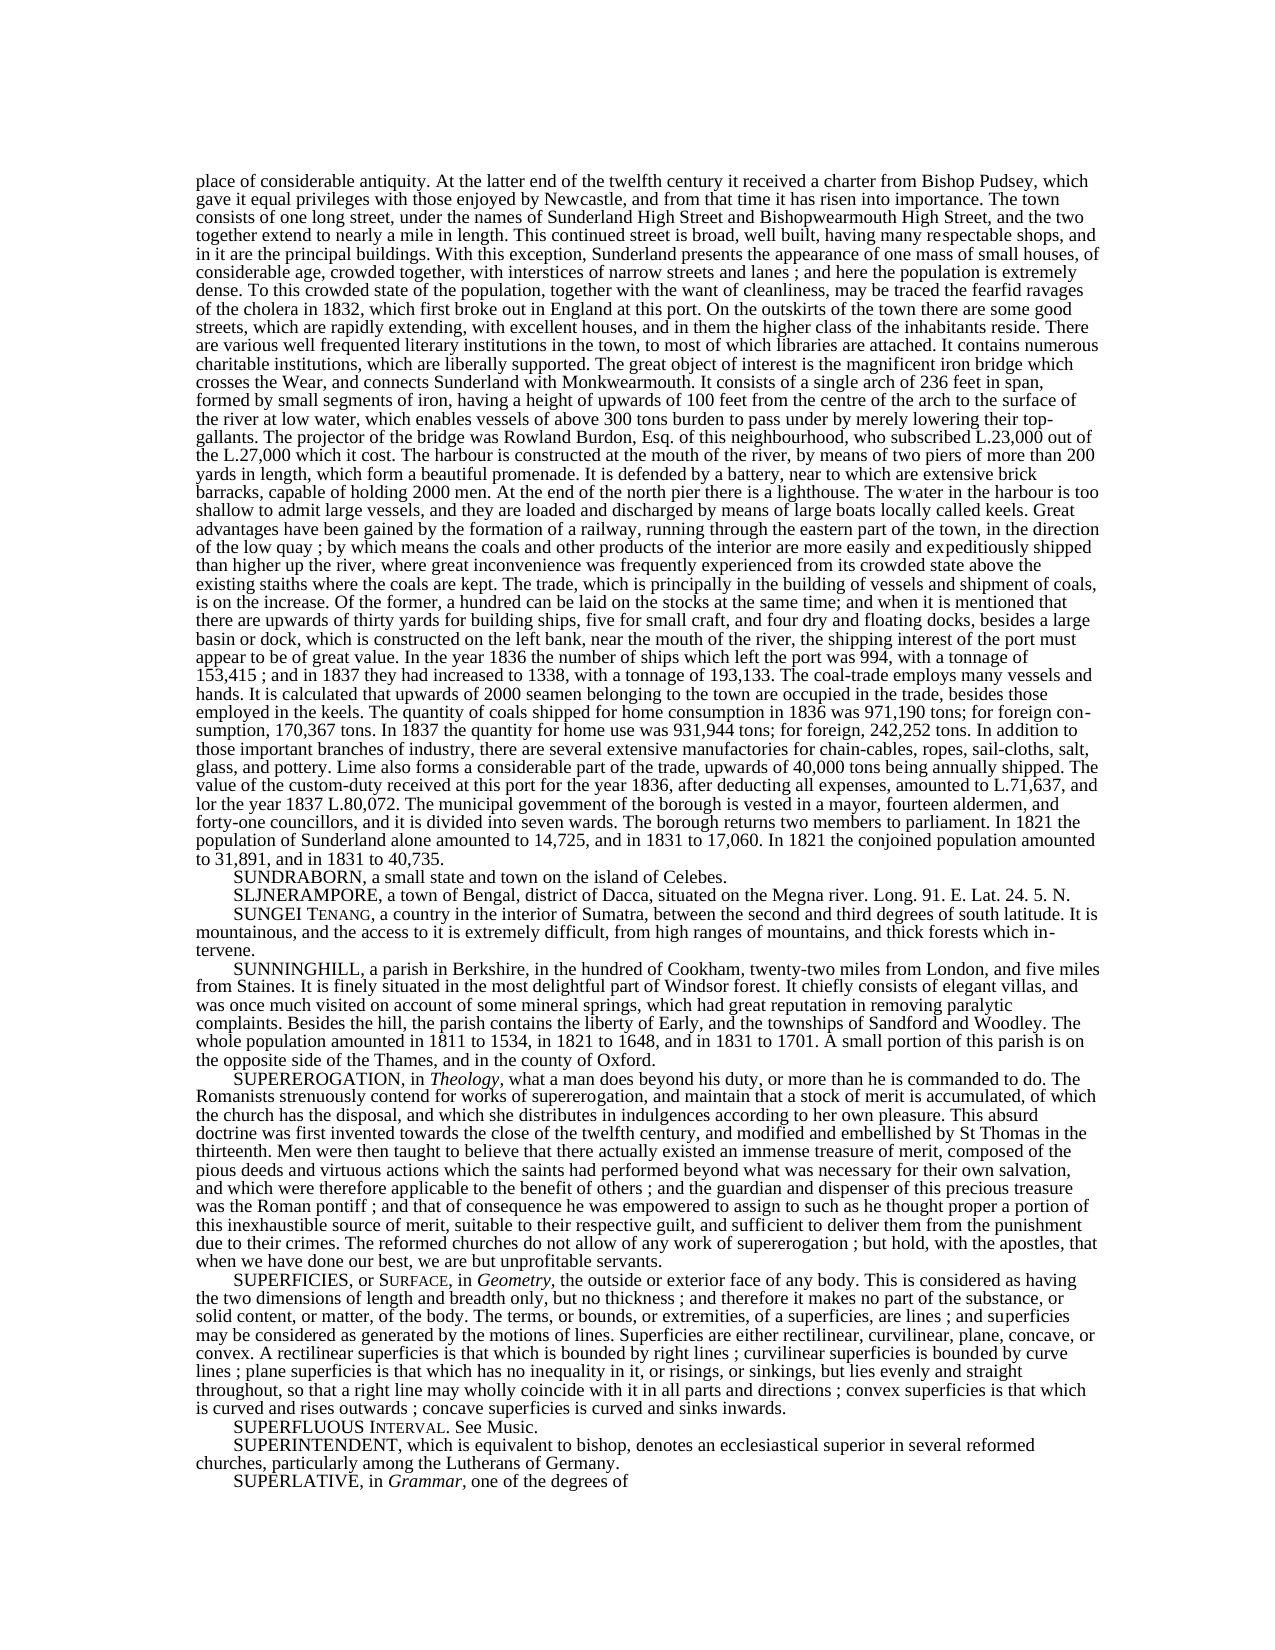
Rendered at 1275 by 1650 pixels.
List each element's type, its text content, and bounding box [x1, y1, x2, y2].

text SUPERINTENDENT, which is equivalent to bishop, denotes an ecclesiastical superior in several reformed churches, particularly among the Lutherans of Germany. [196, 1437, 1102, 1473]
text SUPERFICIES, or Surface, in Geometry, the outside or exterior face of any body. This is considered as having the two dimensions of length and breadth only, but no thickness ; and therefore it makes no part of the substance, or solid content, or matter, of the body. The terms, or bounds, or extremities, of a superficies, are lines ; and superficies may be considered as generated by the motions of lines. Superficies are either rectilinear, curvilinear, plane, concave, or convex. A rectilinear superficies is that which is bounded by right lines ; curvilinear superficies is bounded by curve lines ; plane superficies is that which has no inequality in it, or risings, or sinkings, but lies evenly and straight throughout, so that a right line may wholly coincide with it in all parts and directions ; convex superficies is that which is curved and rises outwards ; concave superficies is curved and sinks inwards. [196, 1272, 1102, 1418]
text SLJNERAMPORE, a town of Bengal, district of Dacca, situated on the Megna river. Long. 91. E. Lat. 24. 5. N. [196, 887, 1102, 906]
text place of considerable antiquity. At the latter end of the twelfth century it received a charter from Bishop Pudsey, which gave it equal privileges with those enjoyed by Newcastle, and from that time it has risen into importance. The town consists of one long street, under the names of Sunderland High Street and Bishopwearmouth High Street, and the two together extend to nearly a mile in length. This continued street is broad, well built, having many respectable shops, and in it are the principal buildings. With this exception, Sunderland presents the appearance of one mass of small houses, of considerable age, crowded together, with interstices of narrow streets and lanes ; and here the population is extremely dense. To this crowded state of the population, together with the want of cleanliness, may be traced the fearfid ravages of the cholera in 1832, which first broke out in England at this port. On the outskirts of the town there are some good streets, which are rapidly extending, with excellent houses, and in them the higher class of the inhabitants reside. There are various well frequented literary institutions in the town, to most of which libraries are attached. It contains numerous charitable institutions, which are liberally supported. The great object of interest is the magnificent iron bridge which crosses the Wear, and connects Sunderland with Monkwearmouth. It consists of a single arch of 236 feet in span, formed by small segments of iron, having a height of upwards of 100 feet from the centre of the arch to the surface of the river at low water, which enables vessels of above 300 tons burden to pass under by merely lowering their top-gallants. The projector of the bridge was Rowland Burdon, Esq. of this neighbourhood, who subscribed L.23,000 out of the L.27,000 which it cost. The harbour is constructed at the mouth of the river, by means of two piers of more than 200 yards in length, which form a beautiful promenade. It is defended by a battery, near to which are extensive brick barracks, capable of holding 2000 men. At the end of the north pier there is a lighthouse. The w,ater in the harbour is too shallow to admit large vessels, and they are loaded and discharged by means of large boats locally called keels. Great advantages have been gained by the formation of a railway, running through the eastern part of the town, in the direction of the low quay ; by which means the coals and other products of the interior are more easily and expeditiously shipped than higher up the river, where great inconvenience was frequently experienced from its crowded state above the existing staiths where the coals are kept. The trade, which is principally in the building of vessels and shipment of coals, is on the increase. Of the former, a hundred can be laid on the stocks at the same time; and when it is mentioned that there are upwards of thirty yards for building ships, five for small craft, and four dry and floating docks, besides a large basin or dock, which is constructed on the left bank, near the mouth of the river, the shipping interest of the port must appear to be of great value. In the year 1836 the number of ships which left the port was 994, with a tonnage of 153,415 ; and in 1837 they had increased to 1338, with a tonnage of 193,133. The coal-trade employs many vessels and hands. It is calculated that upwards of 2000 seamen belonging to the town are occupied in the trade, besides those employed in the keels. The quantity of coals shipped for home consumption in 1836 was 971,190 tons; for foreign consumption, 170,367 tons. In 1837 the quantity for home use was 931,944 tons; for foreign, 242,252 tons. In addition to those important branches of industry, there are several extensive manufactories for chain-cables, ropes, sail-cloths, salt, glass, and pottery. Lime also forms a considerable part of the trade, upwards of 40,000 tons being annually shipped. The value of the custom-duty received at this port for the year 1836, after deducting all expenses, amounted to L.71,637, and lor the year 1837 L.80,072. The municipal govemment of the borough is vested in a mayor, fourteen aldermen, and forty-one councillors, and it is divided into seven wards. The borough returns two members to parliament. In 1821 the population of Sunderland alone amounted to 14,725, and in 1831 to 17,060. In 1821 the conjoined population amounted to 31,891, and in 1831 to 40,735. [196, 172, 1102, 869]
text SUPERLATIVE, in Grammar, one of the degrees of [196, 1473, 1102, 1491]
text SUPERFLUOUS Interval. See Music. [196, 1418, 1102, 1437]
text SUPEREROGATION, in Theology, what a man does beyond his duty, or more than he is commanded to do. The Romanists strenuously contend for works of supererogation, and maintain that a stock of merit is accumulated, of which the church has the disposal, and which she distributes in indulgences according to her own pleasure. This absurd doctrine was first invented towards the close of the twelfth century, and modified and embellished by St Thomas in the thirteenth. Men were then taught to believe that there actually existed an immense treasure of merit, composed of the pious deeds and virtuous actions which the saints had performed beyond what was necessary for their own salvation, and which were therefore applicable to the benefit of others ; and the guardian and dispenser of this precious treasure was the Roman pontiff ; and that of consequence he was empowered to assign to such as he thought proper a portion of this inexhaustible source of merit, suitable to their respective guilt, and sufficient to deliver them from the punishment due to their crimes. The reformed churches do not allow of any work of supererogation ; but hold, with the apostles, that when we have done our best, we are but unprofitable servants. [196, 1070, 1102, 1272]
text SUNGEI Tenang, a country in the interior of Sumatra, between the second and third degrees of south latitude. It is mountainous, and the access to it is extremely difficult, from high ranges of mountains, and thick forests which intervene. [196, 906, 1102, 960]
text SUNDRABORN, a small state and town on the island of Celebes. [196, 869, 1102, 887]
text SUNNINGHILL, a parish in Berkshire, in the hundred of Cookham, twenty-two miles from London, and five miles from Staines. It is finely situated in the most delightful part of Windsor forest. It chiefly consists of elegant villas, and was once much visited on account of some mineral springs, which had great reputation in removing paralytic complaints. Besides the hill, the parish contains the liberty of Early, and the townships of Sandford and Woodley. The whole population amounted in 1811 to 1534, in 1821 to 1648, and in 1831 to 1701. A small portion of this parish is on the opposite side of the Thames, and in the county of Oxford. [196, 960, 1102, 1070]
